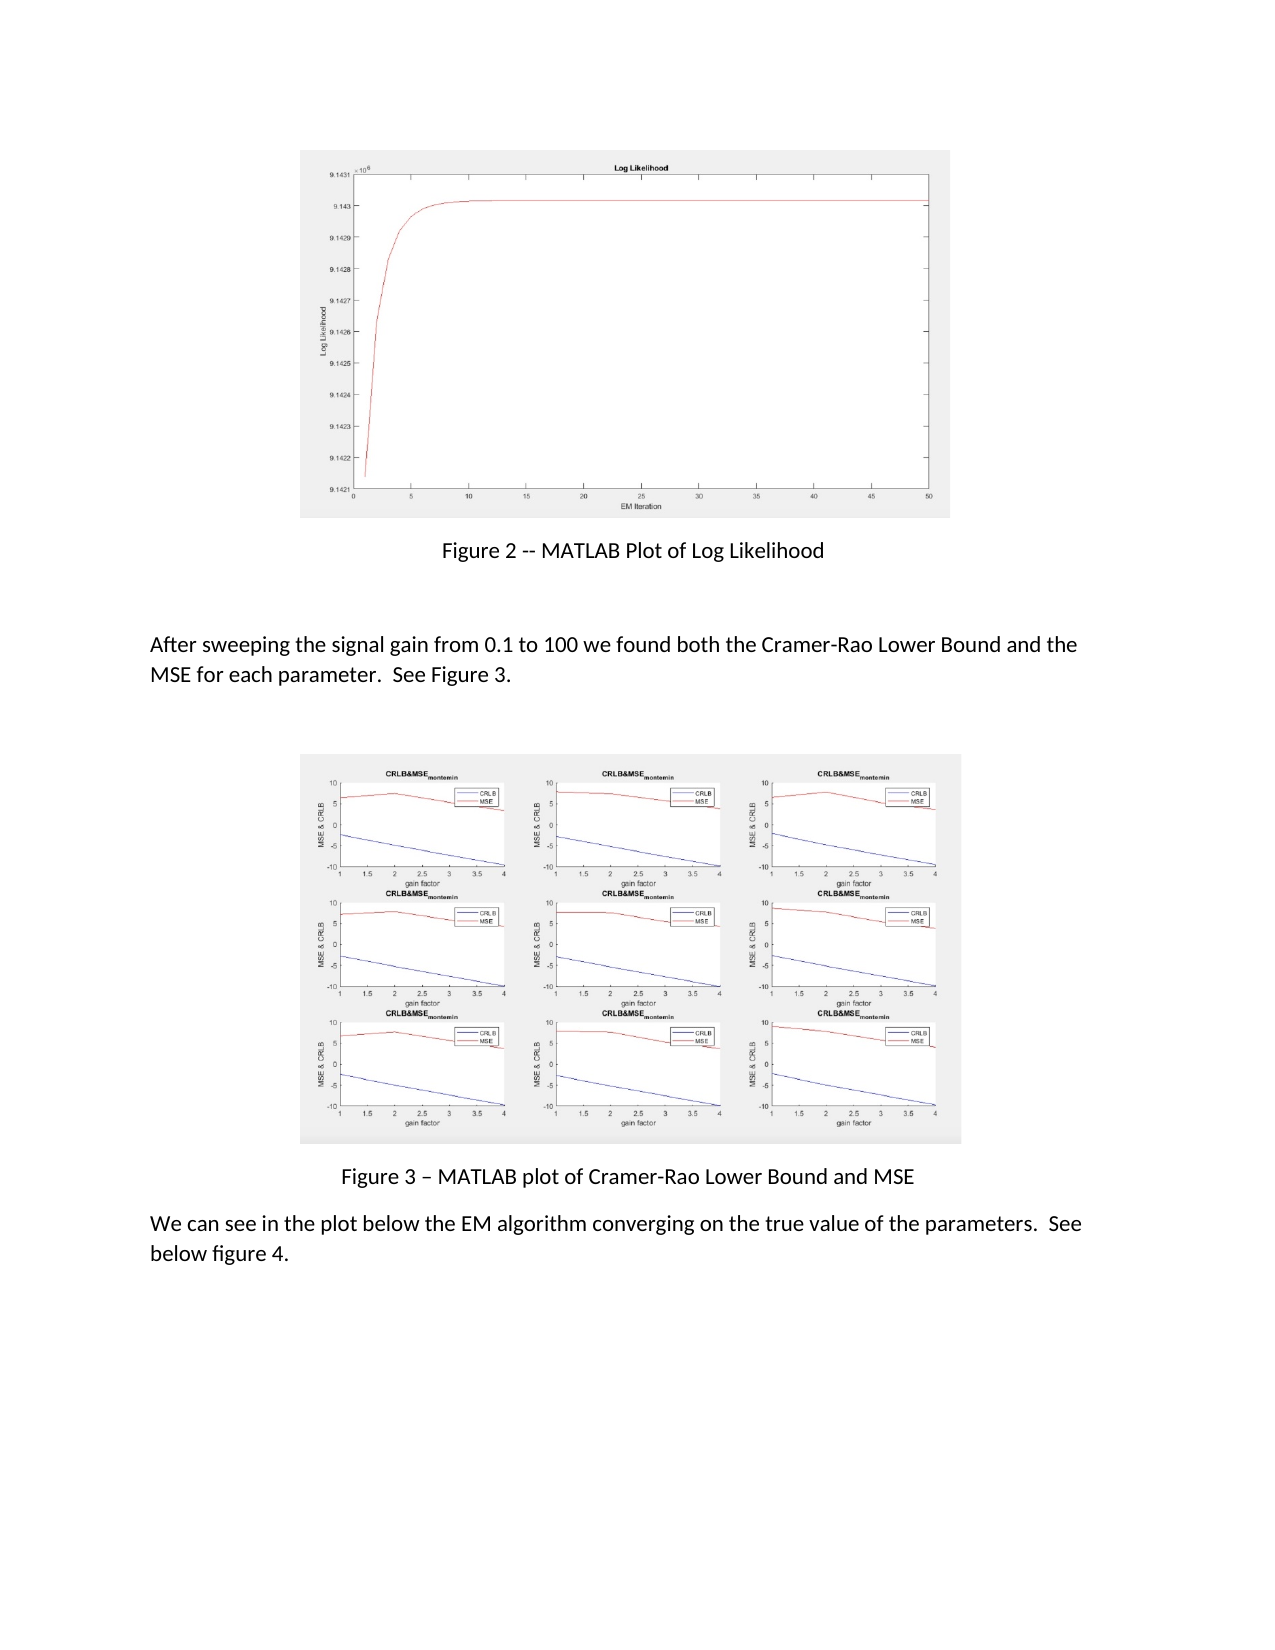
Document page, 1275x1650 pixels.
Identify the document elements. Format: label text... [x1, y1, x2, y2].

text Figure 3 – MATLAB plot of Cramer-Rao Lower Bound and MSE [150, 1162, 1125, 1190]
text Figure 2 -- MATLAB Plot of Log Likelihood [375, 537, 1125, 565]
picture [300, 754, 962, 1144]
picture [300, 150, 951, 518]
text We can see in the plot below the EM algorithm converging on the true value of the parameters. See below figure 4. [150, 1209, 1125, 1267]
text After sweeping the signal gain from 0.1 to 100 we found both the Cramer-Rao Lower Bound and the MSE for each parameter. See Figure 3. [150, 630, 1125, 689]
